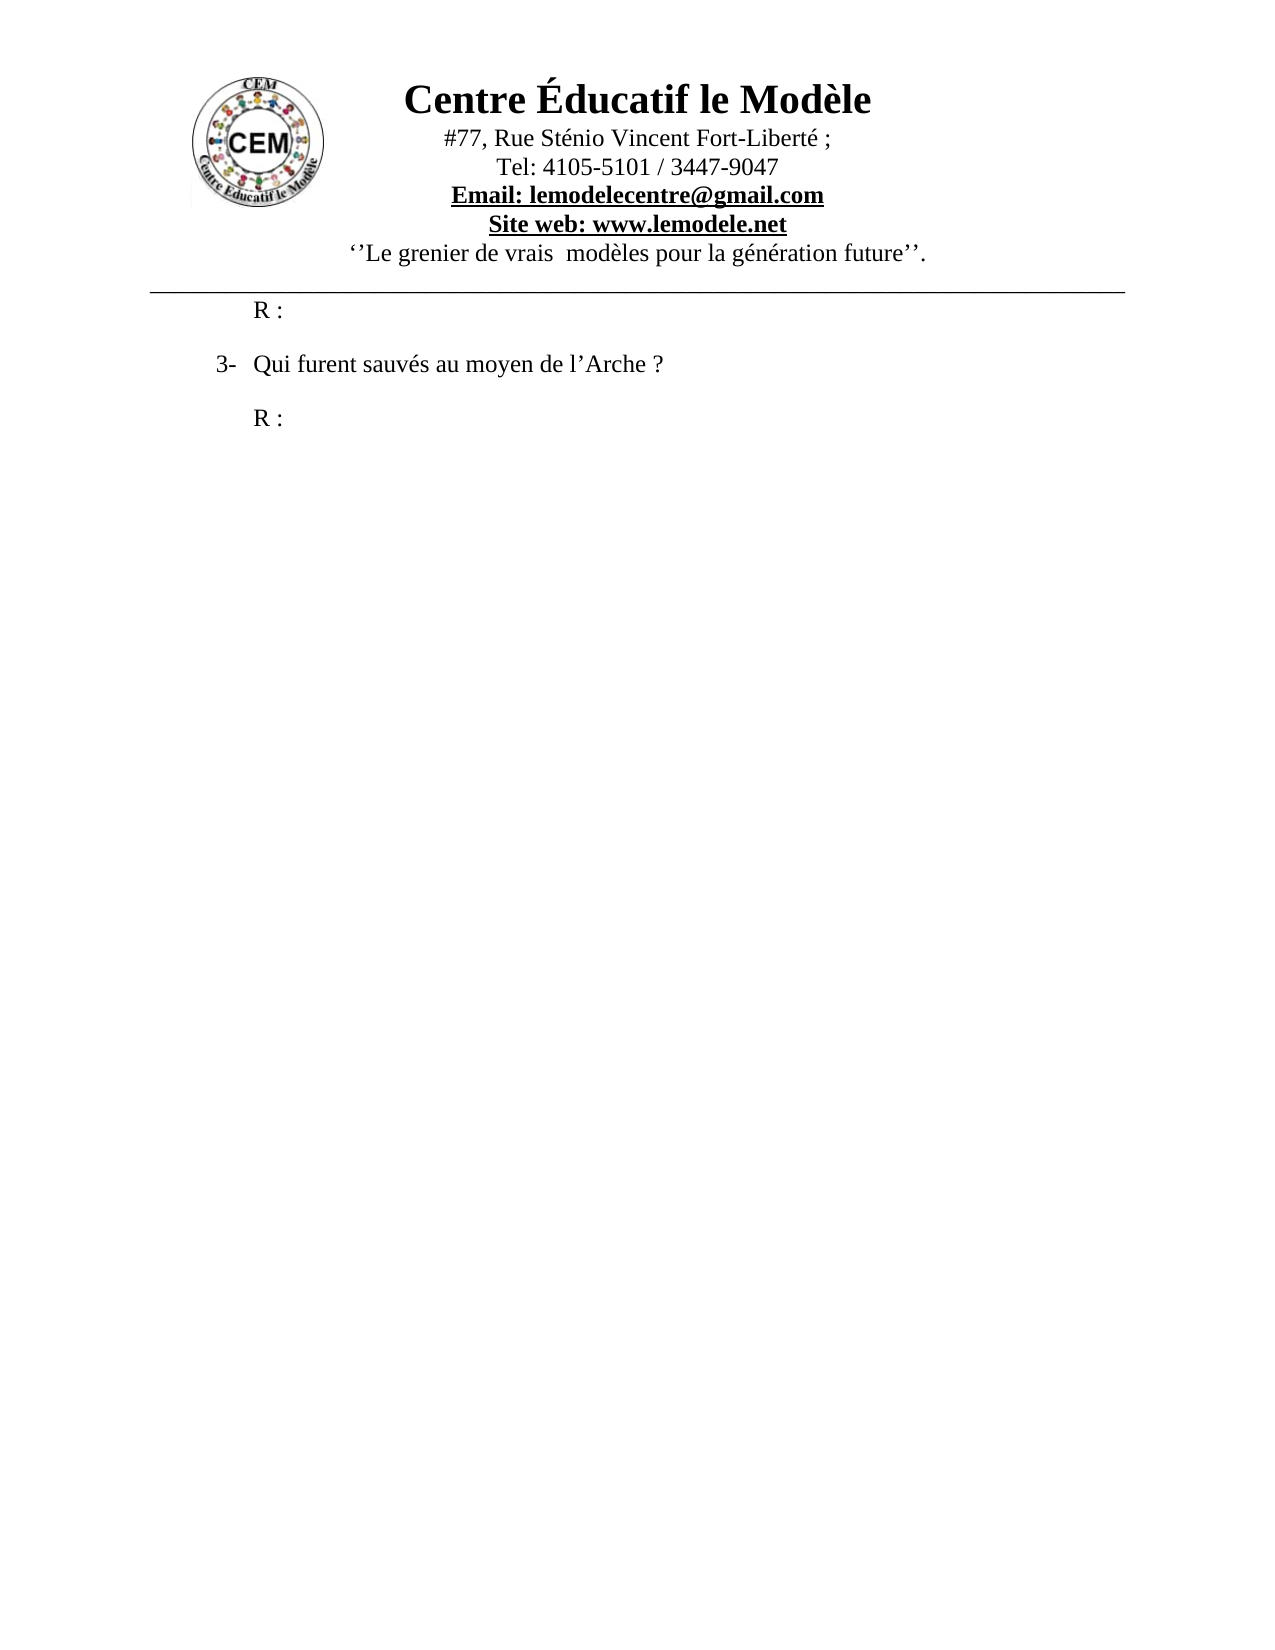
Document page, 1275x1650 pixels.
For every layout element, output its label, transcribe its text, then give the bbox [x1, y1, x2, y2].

picture [190, 75, 327, 210]
list Qui furent sauvés au moyen de l’Arche ? [216, 349, 1125, 378]
text R : [253, 403, 1125, 432]
text R : [253, 295, 1125, 324]
